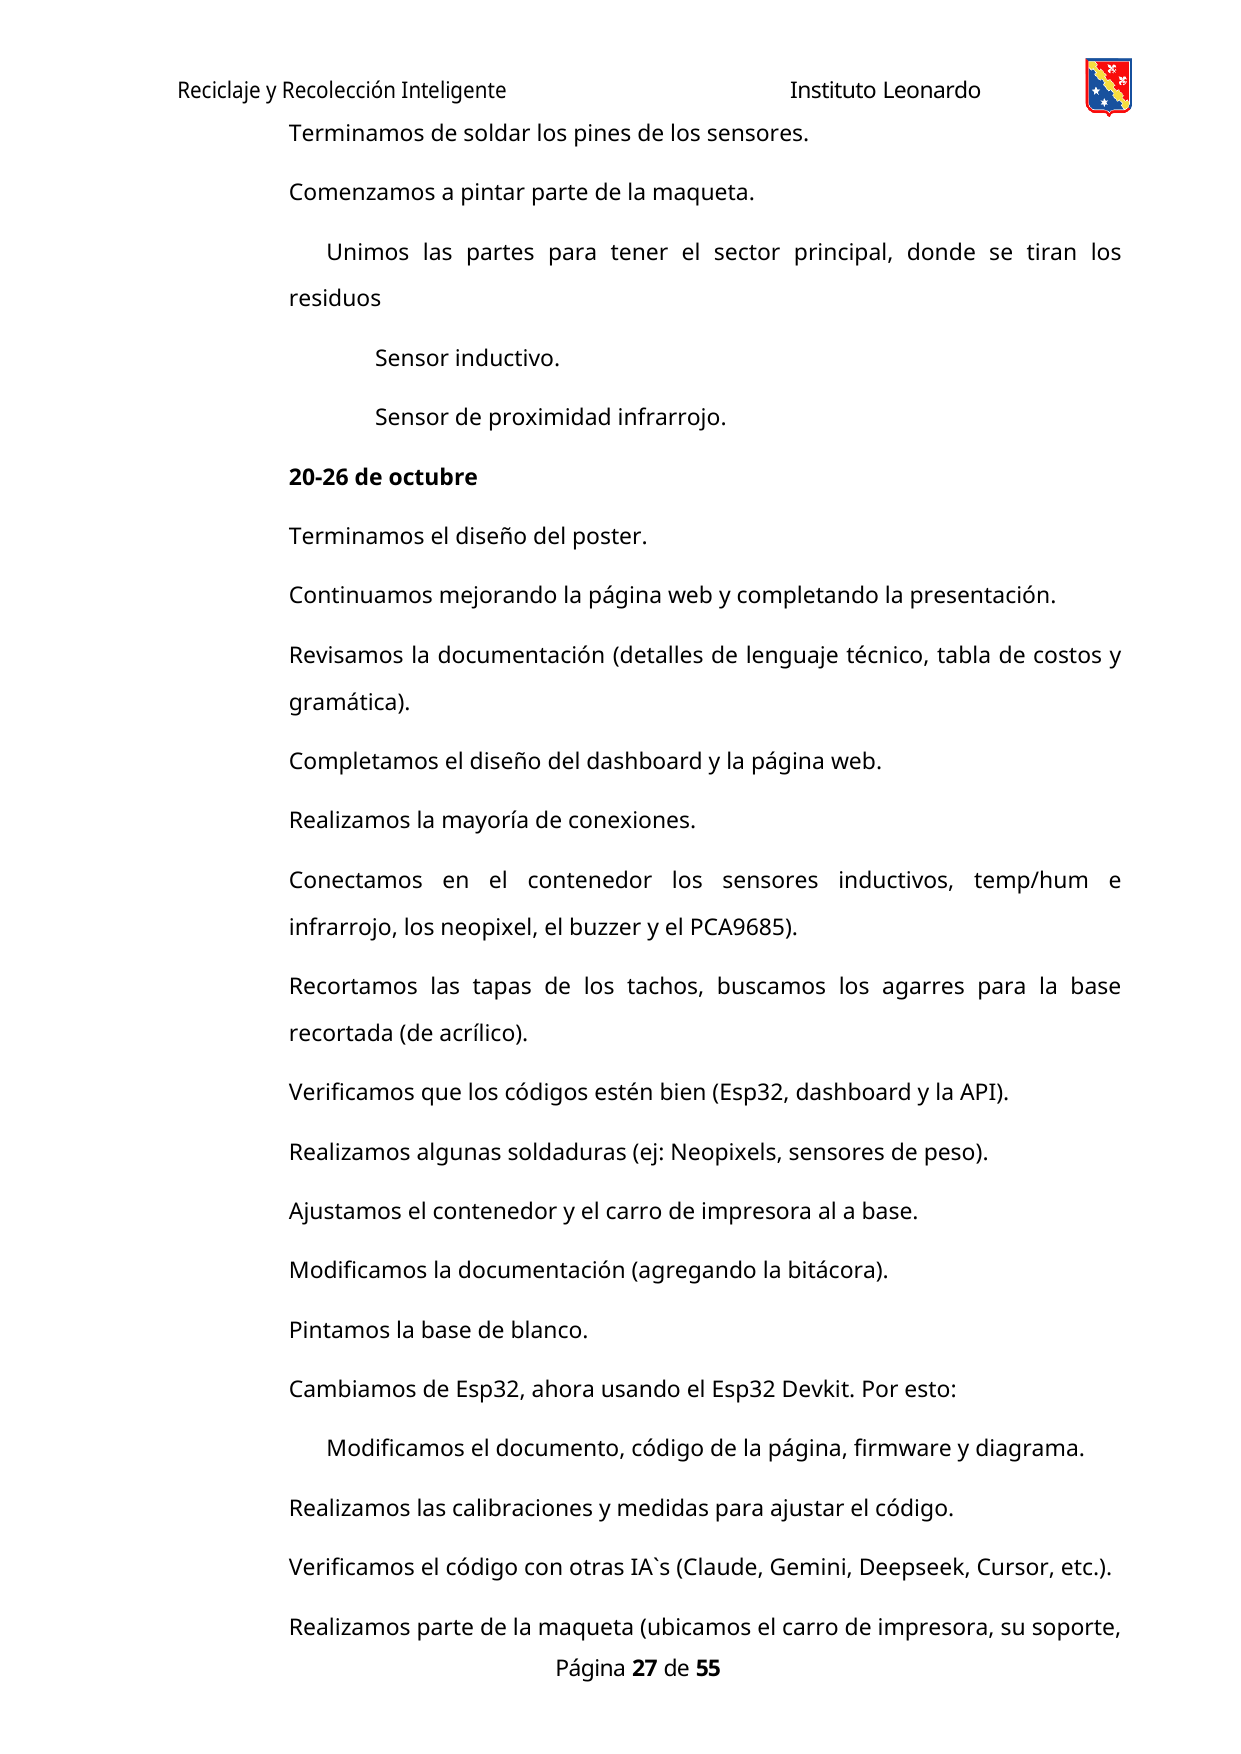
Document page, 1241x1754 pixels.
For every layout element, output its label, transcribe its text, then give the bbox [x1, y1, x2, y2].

text Revisamos la documentación (detalles de lenguaje técnico, tabla de costos y gramática). [289, 638, 1122, 717]
text Verificamos el código con otras IA`s (Claude, Gemini, Deepseek, Cursor, etc.). [289, 1551, 1122, 1582]
text Realizamos las calibraciones y medidas para ajustar el código. [289, 1492, 1122, 1523]
text Unimos las partes para tener el sector principal, donde se tiran los residuos [289, 235, 1122, 313]
text Realizamos algunas soldaduras (ej: Neopixels, sensores de peso). [289, 1135, 1122, 1167]
picture [1085, 58, 1132, 117]
text Verificamos que los códigos estén bien (Esp32, dashboard y la API). [289, 1076, 1122, 1107]
text Continuamos mejorando la página web y completando la presentación. [289, 579, 1122, 610]
text Conectamos en el contenedor los sensores inductivos, temp/hum e infrarrojo, los neopixel, el buzzer y el PCA9685). [289, 863, 1122, 942]
text Terminamos de soldar los pines de los sensores. [289, 117, 1122, 148]
text Sensor inductivo. [289, 342, 1122, 373]
text Realizamos la mayoría de conexiones. [289, 804, 1122, 835]
text 20-26 de octubre [289, 460, 1122, 492]
text Modificamos el documento, código de la página, firmware y diagrama. [289, 1432, 1122, 1463]
text Sensor de proximidad infrarrojo. [289, 401, 1122, 432]
text Modificamos la documentación (agregando la bitácora). [289, 1254, 1122, 1285]
text Comenzamos a pintar parte de la maqueta. [289, 176, 1122, 207]
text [289, 1610, 1122, 1642]
text Terminamos el diseño del poster. [289, 520, 1122, 551]
text Recortamos las tapas de los tachos, buscamos los agarres para la base recortada (de acrílico). [289, 970, 1122, 1048]
text Ajustamos el contenedor y el carro de impresora al a base. [289, 1195, 1122, 1226]
text Pintamos la base de blanco. [289, 1313, 1122, 1345]
text Cambiamos de Esp32, ahora usando el Esp32 Devkit. Por esto: [289, 1373, 1122, 1404]
text Completamos el diseño del dashboard y la página web. [289, 745, 1122, 776]
